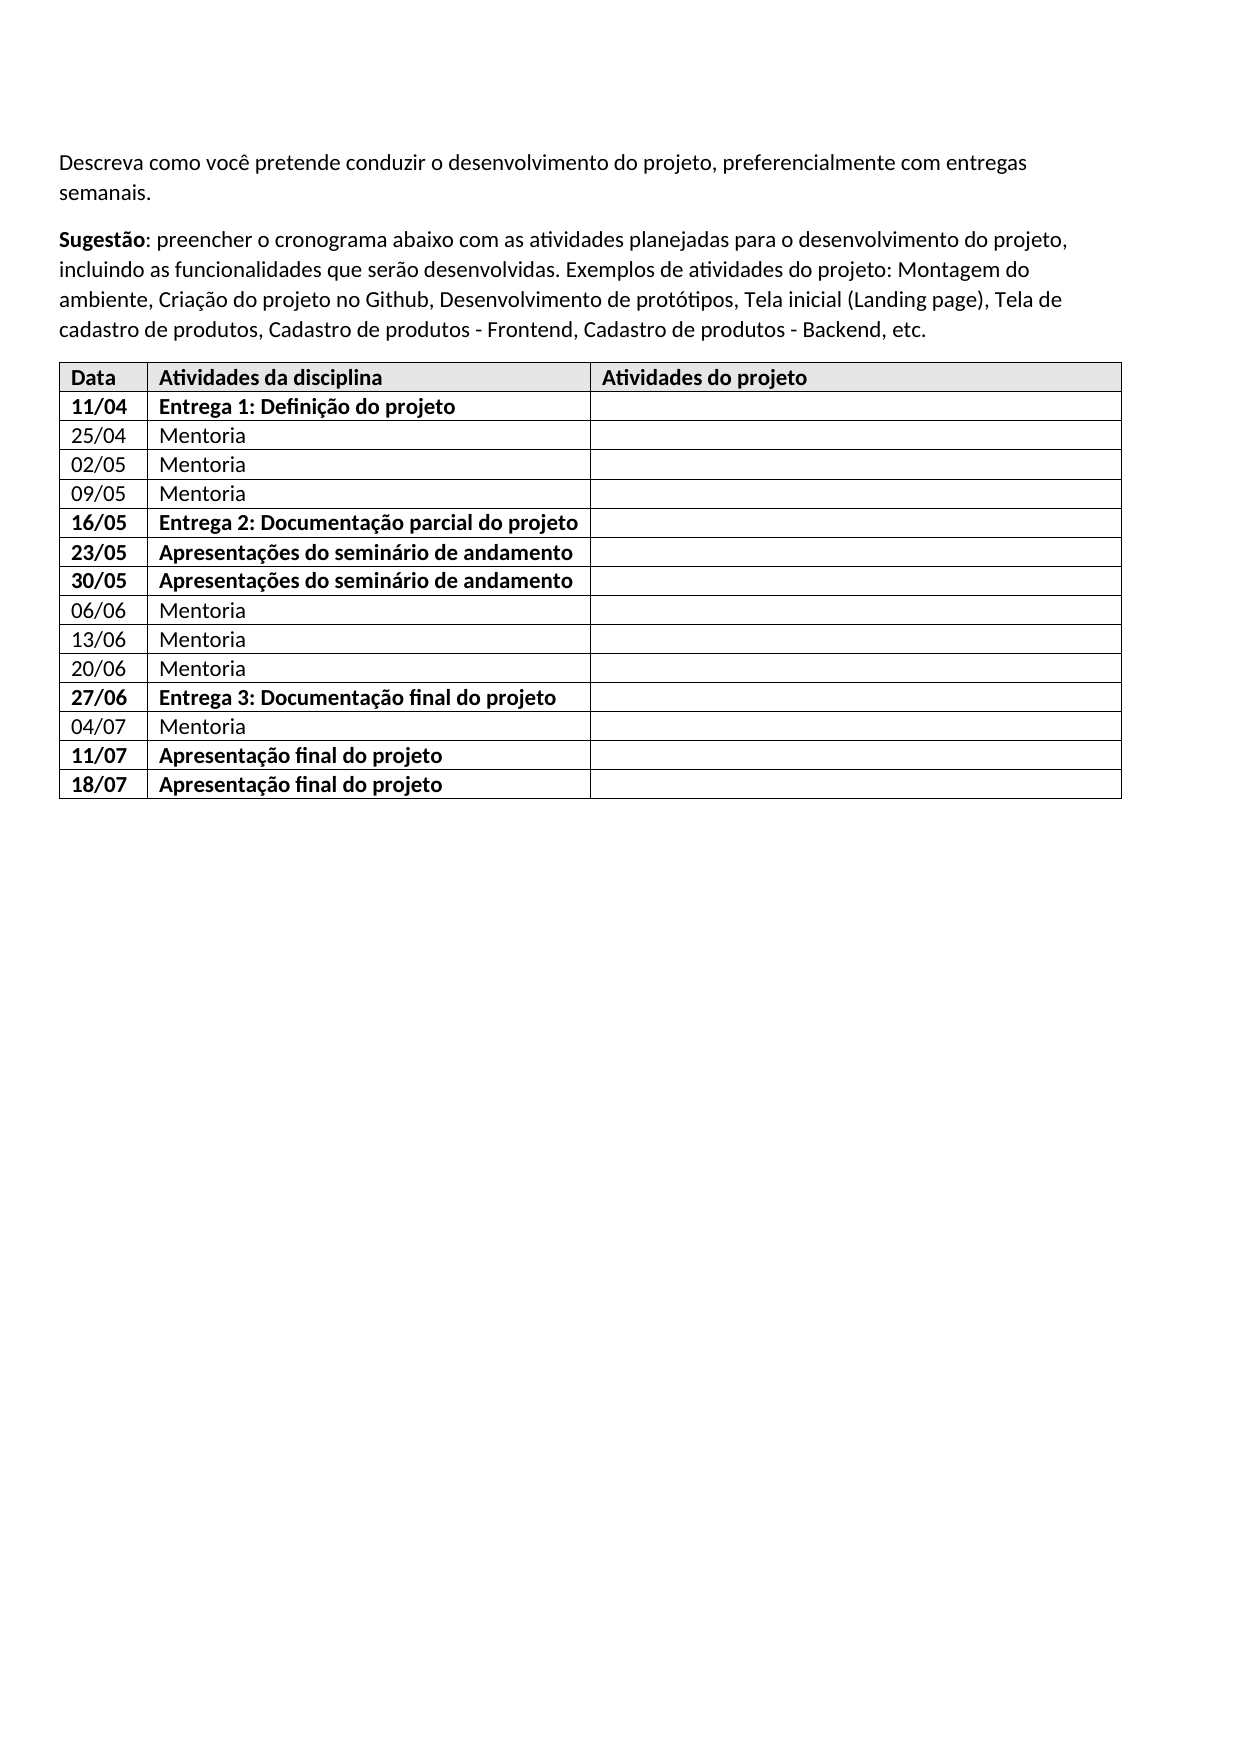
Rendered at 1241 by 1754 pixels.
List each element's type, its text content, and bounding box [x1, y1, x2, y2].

table_cell Entrega 3: Documentação final do projeto [148, 683, 590, 711]
table_cell [591, 741, 1121, 769]
table_cell 30/05 [60, 567, 147, 595]
table_cell [591, 625, 1121, 653]
table_cell Mentoria [148, 654, 590, 682]
table_cell [591, 392, 1121, 420]
table_cell 25/04 [60, 421, 147, 449]
table_cell 20/06 [60, 654, 147, 682]
table_cell [591, 770, 1121, 798]
table_cell 11/04 [60, 392, 147, 420]
table_header Atividades do projeto [591, 363, 1121, 391]
table_cell Mentoria [148, 450, 590, 478]
table_header Atividades da disciplina [148, 363, 590, 391]
table_cell [591, 509, 1121, 537]
table_cell 06/06 [60, 596, 147, 624]
table_cell 04/07 [60, 712, 147, 740]
table_cell Mentoria [148, 712, 590, 740]
table_cell [591, 538, 1121, 566]
table_cell [591, 567, 1121, 595]
table_cell Apresentações do seminário de andamento [148, 538, 590, 566]
table_cell 13/06 [60, 625, 147, 653]
table_cell Mentoria [148, 596, 590, 624]
table_cell [591, 421, 1121, 449]
table_cell Entrega 2: Documentação parcial do projeto [148, 509, 590, 537]
table_cell Mentoria [148, 421, 590, 449]
table_cell 27/06 [60, 683, 147, 711]
table_cell 18/07 [60, 770, 147, 798]
table_cell [591, 712, 1121, 740]
text Sugestão: preencher o cronograma abaixo com as atividades planejadas para o desenvolvimento do projeto, incluindo as funcionalidades que serão desenvolvidas. Exemplos de atividades do projeto: Montagem do ambiente, Criação do projeto no Github, Desenvolvimento de protótipos, Tela inicial (Landing page), Tela de cadastro de produtos, Cadastro de produtos - Frontend, Cadastro de produtos - Backend, etc. [59, 225, 1122, 343]
table_cell 09/05 [60, 480, 147, 507]
table_cell Apresentação final do projeto [148, 770, 590, 798]
table_cell [591, 596, 1121, 624]
table_cell 11/07 [60, 741, 147, 769]
text Descreva como você pretende conduzir o desenvolvimento do projeto, preferencialmente com entregas semanais. [59, 148, 1122, 206]
table_cell [591, 480, 1121, 507]
table_cell 23/05 [60, 538, 147, 566]
table_cell Apresentação final do projeto [148, 741, 590, 769]
table_cell Entrega 1: Definição do projeto [148, 392, 590, 420]
table_cell Apresentações do seminário de andamento [148, 567, 590, 595]
table_cell Mentoria [148, 480, 590, 507]
table_cell [591, 654, 1121, 682]
table_cell 16/05 [60, 509, 147, 537]
table_cell Mentoria [148, 625, 590, 653]
table_cell 02/05 [60, 450, 147, 478]
table_cell [591, 450, 1121, 478]
table_header Data [60, 363, 147, 391]
table_cell [591, 683, 1121, 711]
